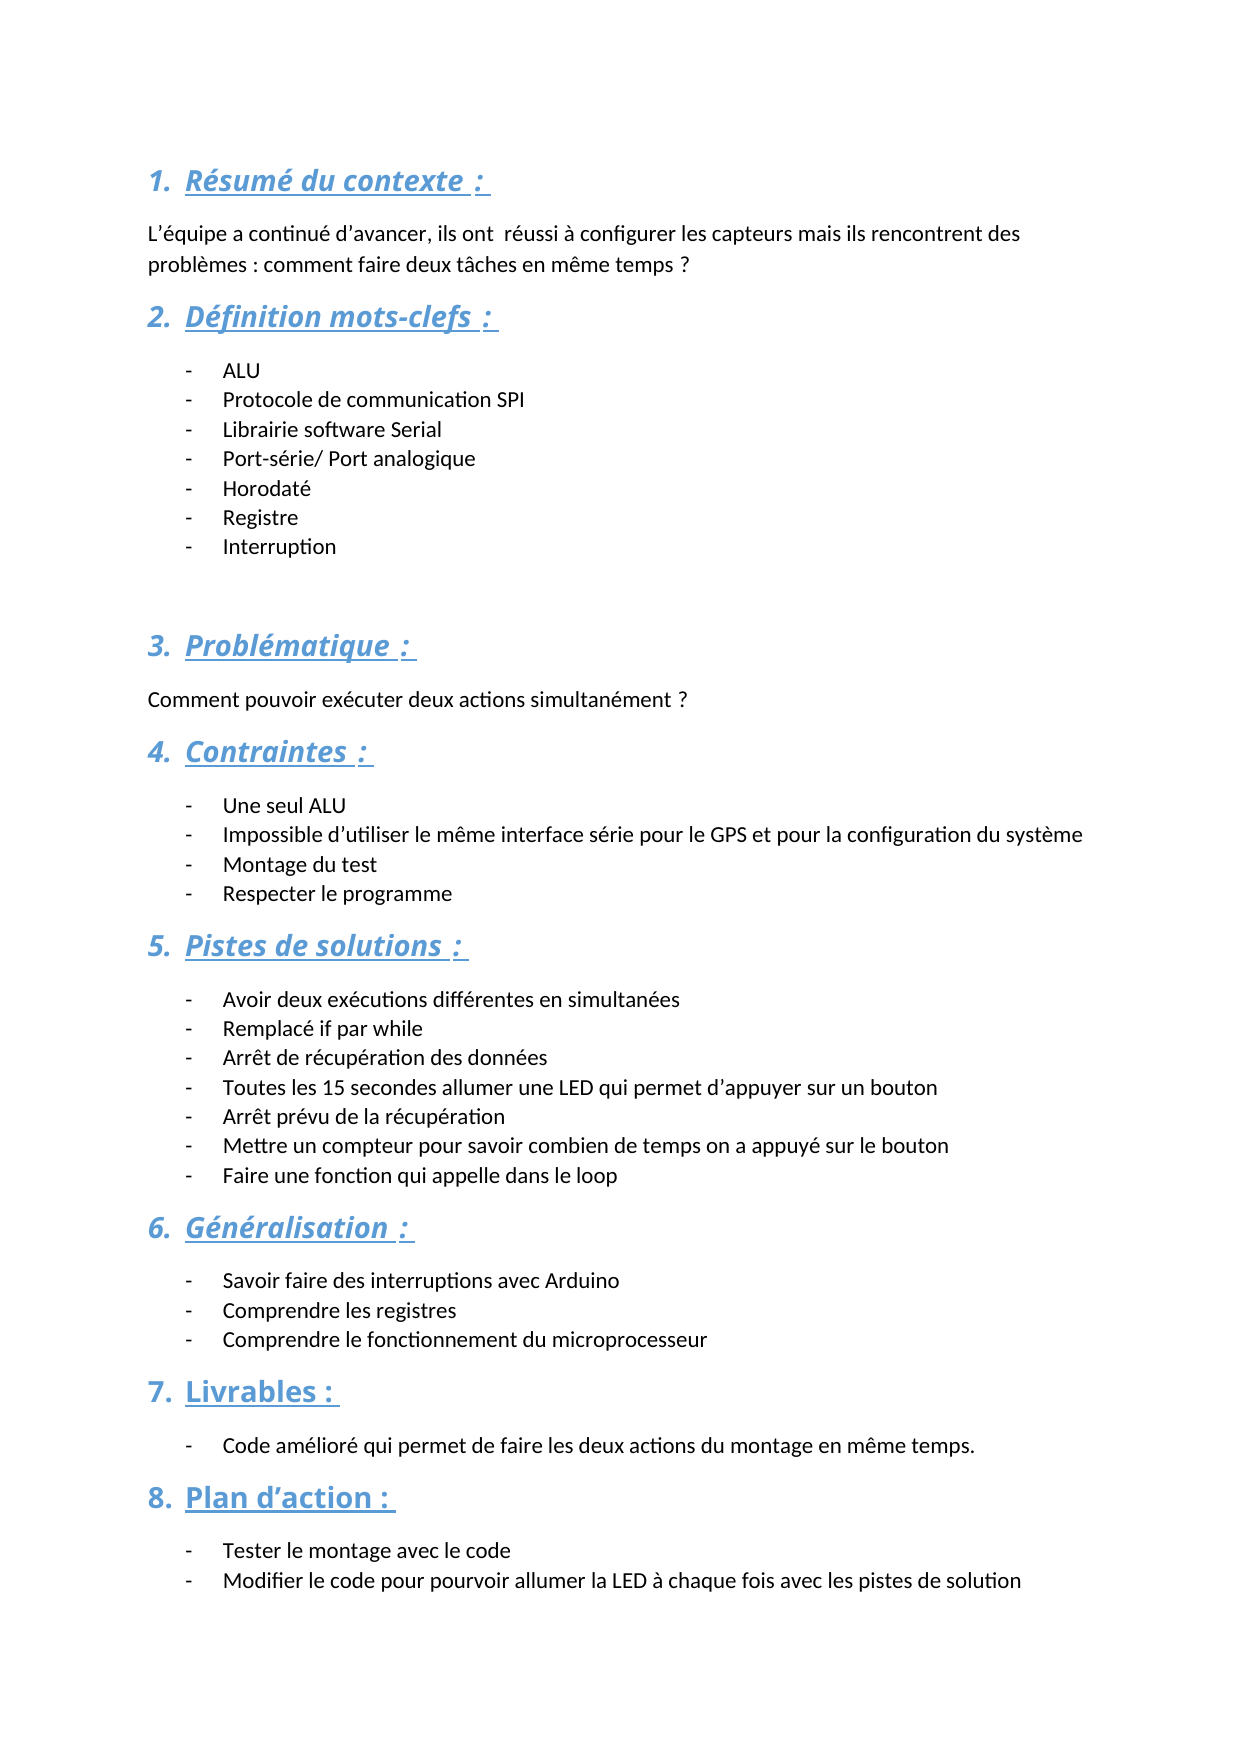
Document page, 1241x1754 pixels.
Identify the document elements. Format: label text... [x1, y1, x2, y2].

list Protocole de communication SPI [185, 386, 1093, 413]
list ALU [185, 356, 1093, 384]
list Avoir deux exécutions différentes en simultanées [185, 985, 1093, 1013]
list Arrêt prévu de la récupération [185, 1102, 1093, 1130]
text Comment pouvoir exécuter deux actions simultanément ? [148, 685, 1093, 713]
subtitle Résumé du contexte : [148, 160, 1093, 200]
list Comprendre le fonctionnement du microprocesseur [185, 1325, 1093, 1353]
subtitle Plan d’action : [148, 1477, 1093, 1517]
list Tester le montage avec le code [185, 1536, 1093, 1564]
list Interruption [185, 532, 1093, 560]
list Horodaté [185, 474, 1093, 502]
list Registre [185, 503, 1093, 531]
subtitle Définition mots-clefs : [148, 297, 1093, 336]
subtitle Contraintes : [148, 732, 1093, 771]
subtitle Livrables : [148, 1371, 1093, 1411]
list Mettre un compteur pour savoir combien de temps on a appuyé sur le bouton [185, 1132, 1093, 1160]
subtitle Problématique : [148, 625, 1093, 665]
list Faire une fonction qui appelle dans le loop [185, 1161, 1093, 1189]
list Savoir faire des interruptions avec Arduino [185, 1267, 1093, 1294]
subtitle Pistes de solutions : [148, 925, 1093, 965]
list Librairie software Serial [185, 415, 1093, 443]
list Arrêt de récupération des données [185, 1043, 1093, 1072]
list Port-série/ Port analogique [185, 444, 1093, 472]
list Remplacé if par while [185, 1014, 1093, 1042]
subtitle Généralisation : [148, 1207, 1093, 1247]
list Modifier le code pour pourvoir allumer la LED à chaque fois avec les pistes de solution [185, 1566, 1093, 1594]
list Une seul ALU [185, 791, 1093, 819]
list Montage du test [185, 850, 1093, 878]
list Code amélioré qui permet de faire les deux actions du montage en même temps. [185, 1431, 1093, 1459]
list Respecter le programme [185, 879, 1093, 907]
list Toutes les 15 secondes allumer une LED qui permet d’appuyer sur un bouton [185, 1073, 1093, 1101]
list Comprendre les registres [185, 1296, 1093, 1324]
list Impossible d’utiliser le même interface série pour le GPS et pour la configuration du système [185, 821, 1093, 848]
text L’équipe a continué d’avancer, ils ont réussi à configurer les capteurs mais ils rencontrent des problèmes : comment faire deux tâches en même temps ? [148, 219, 1093, 278]
